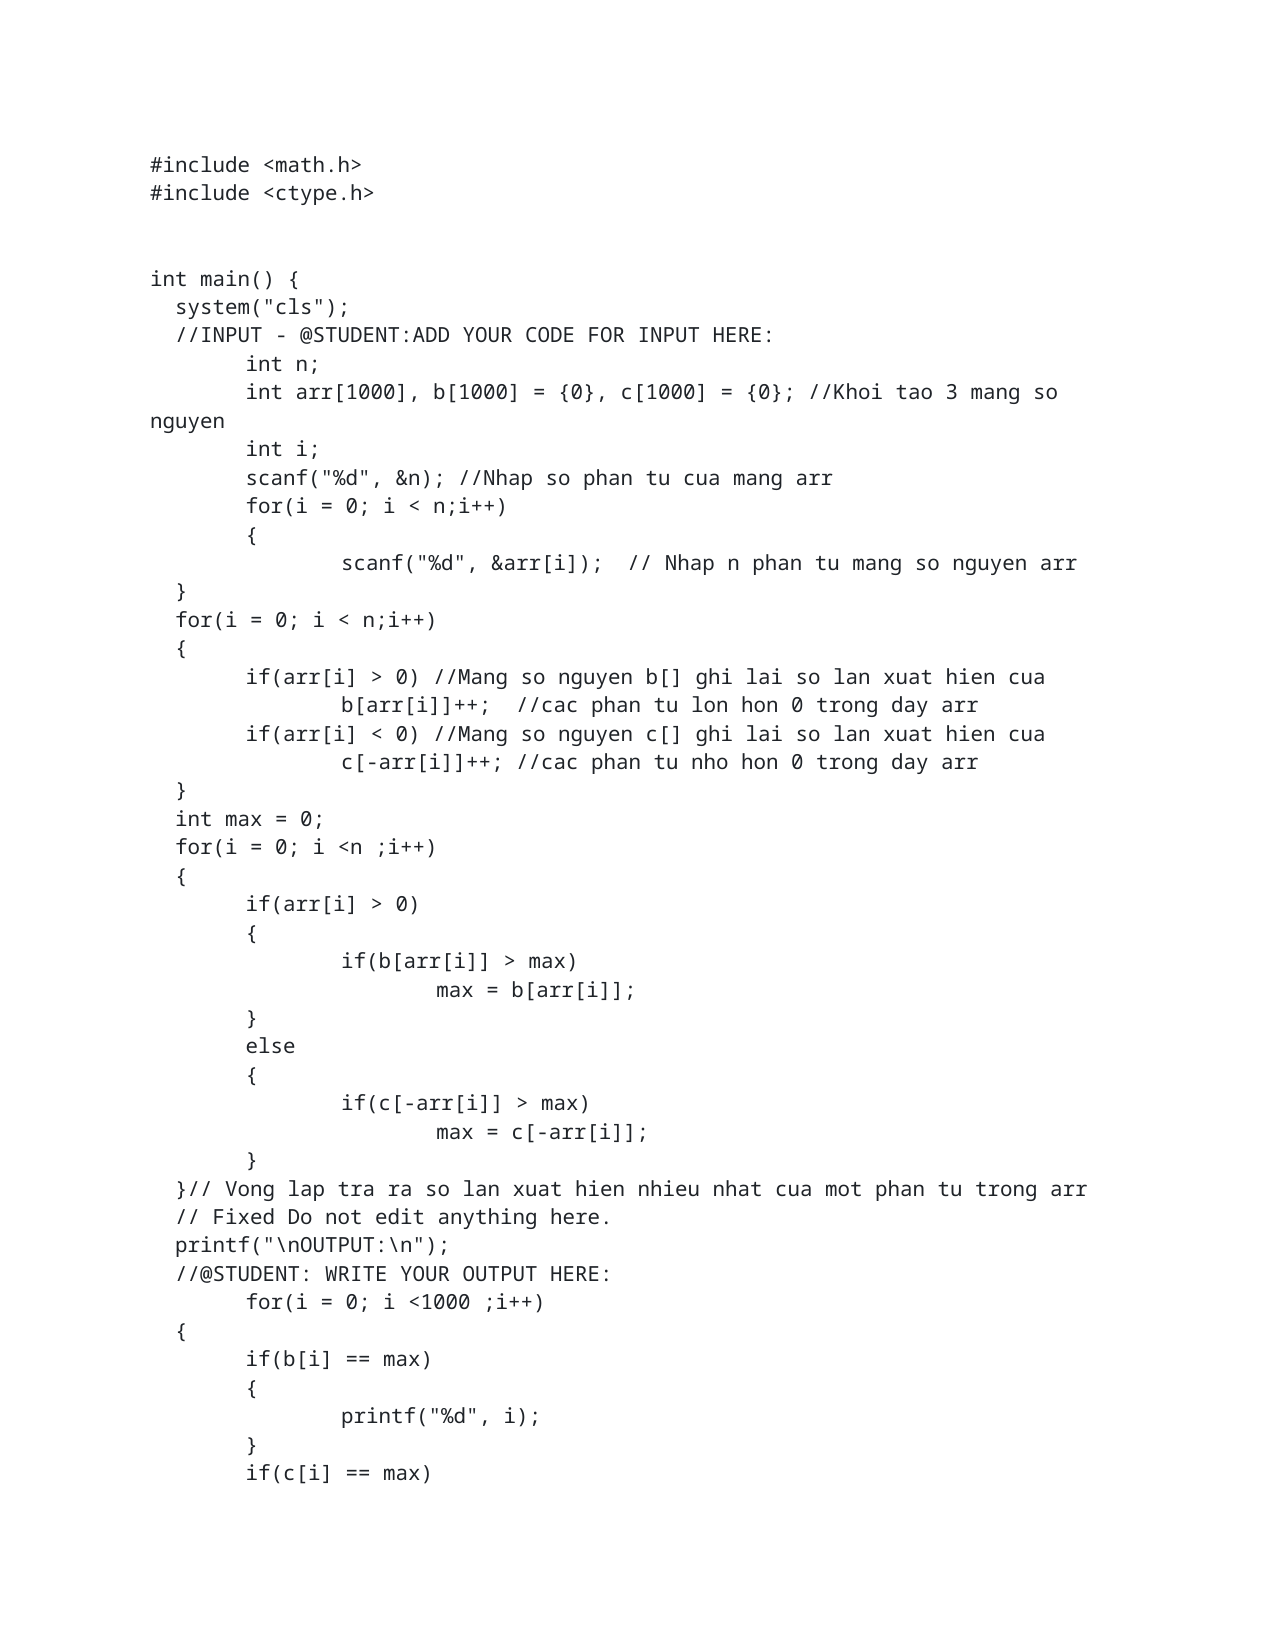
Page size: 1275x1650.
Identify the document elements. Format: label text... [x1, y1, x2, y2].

text { [150, 918, 1125, 946]
text } [150, 1003, 1125, 1032]
text } [150, 577, 1125, 605]
text int n; [150, 349, 1125, 377]
text printf("%d", i); [150, 1401, 1125, 1430]
text { [150, 1060, 1125, 1088]
text } [150, 776, 1125, 804]
text if(arr[i] > 0) [150, 889, 1125, 918]
text } [150, 1145, 1125, 1174]
text if(b[i] == max) [150, 1344, 1125, 1373]
text #include <ctype.h> [150, 178, 1125, 207]
text int main() { [150, 264, 1125, 292]
text if(c[-arr[i]] > max) [150, 1088, 1125, 1117]
text #include <math.h> [150, 150, 1125, 178]
text scanf("%d", &n); //Nhap so phan tu cua mang arr [150, 463, 1125, 491]
text if(arr[i] < 0) //Mang so nguyen c[] ghi lai so lan xuat hien cua [150, 719, 1125, 747]
text { [150, 520, 1125, 548]
text { [150, 861, 1125, 889]
text int arr[1000], b[1000] = {0}, c[1000] = {0}; //Khoi tao 3 mang so nguyen [150, 377, 1125, 434]
text c[-arr[i]]++; //cac phan tu nho hon 0 trong day arr [150, 747, 1125, 776]
text max = b[arr[i]]; [150, 975, 1125, 1003]
text for(i = 0; i <n ;i++) [150, 832, 1125, 861]
text int max = 0; [150, 804, 1125, 832]
text printf("\nOUTPUT:\n"); [150, 1231, 1125, 1259]
text } [150, 1430, 1125, 1458]
text { [150, 1316, 1125, 1344]
text system("cls"); [150, 292, 1125, 321]
text for(i = 0; i < n;i++) [150, 605, 1125, 633]
text //@STUDENT: WRITE YOUR OUTPUT HERE: [150, 1259, 1125, 1287]
text else [150, 1032, 1125, 1060]
text b[arr[i]]++; //cac phan tu lon hon 0 trong day arr [150, 690, 1125, 719]
text if(b[arr[i]] > max) [150, 946, 1125, 975]
text // Fixed Do not edit anything here. [150, 1202, 1125, 1231]
text for(i = 0; i < n;i++) [150, 491, 1125, 520]
text max = c[-arr[i]]; [150, 1117, 1125, 1145]
text }// Vong lap tra ra so lan xuat hien nhieu nhat cua mot phan tu trong arr [150, 1174, 1125, 1202]
text scanf("%d", &arr[i]); // Nhap n phan tu mang so nguyen arr [150, 548, 1125, 577]
text //INPUT - @STUDENT:ADD YOUR CODE FOR INPUT HERE: [150, 321, 1125, 349]
text if(c[i] == max) [150, 1458, 1125, 1487]
text { [150, 633, 1125, 662]
text { [150, 1373, 1125, 1401]
text if(arr[i] > 0) //Mang so nguyen b[] ghi lai so lan xuat hien cua [150, 662, 1125, 690]
text int i; [150, 434, 1125, 463]
text for(i = 0; i <1000 ;i++) [150, 1287, 1125, 1316]
